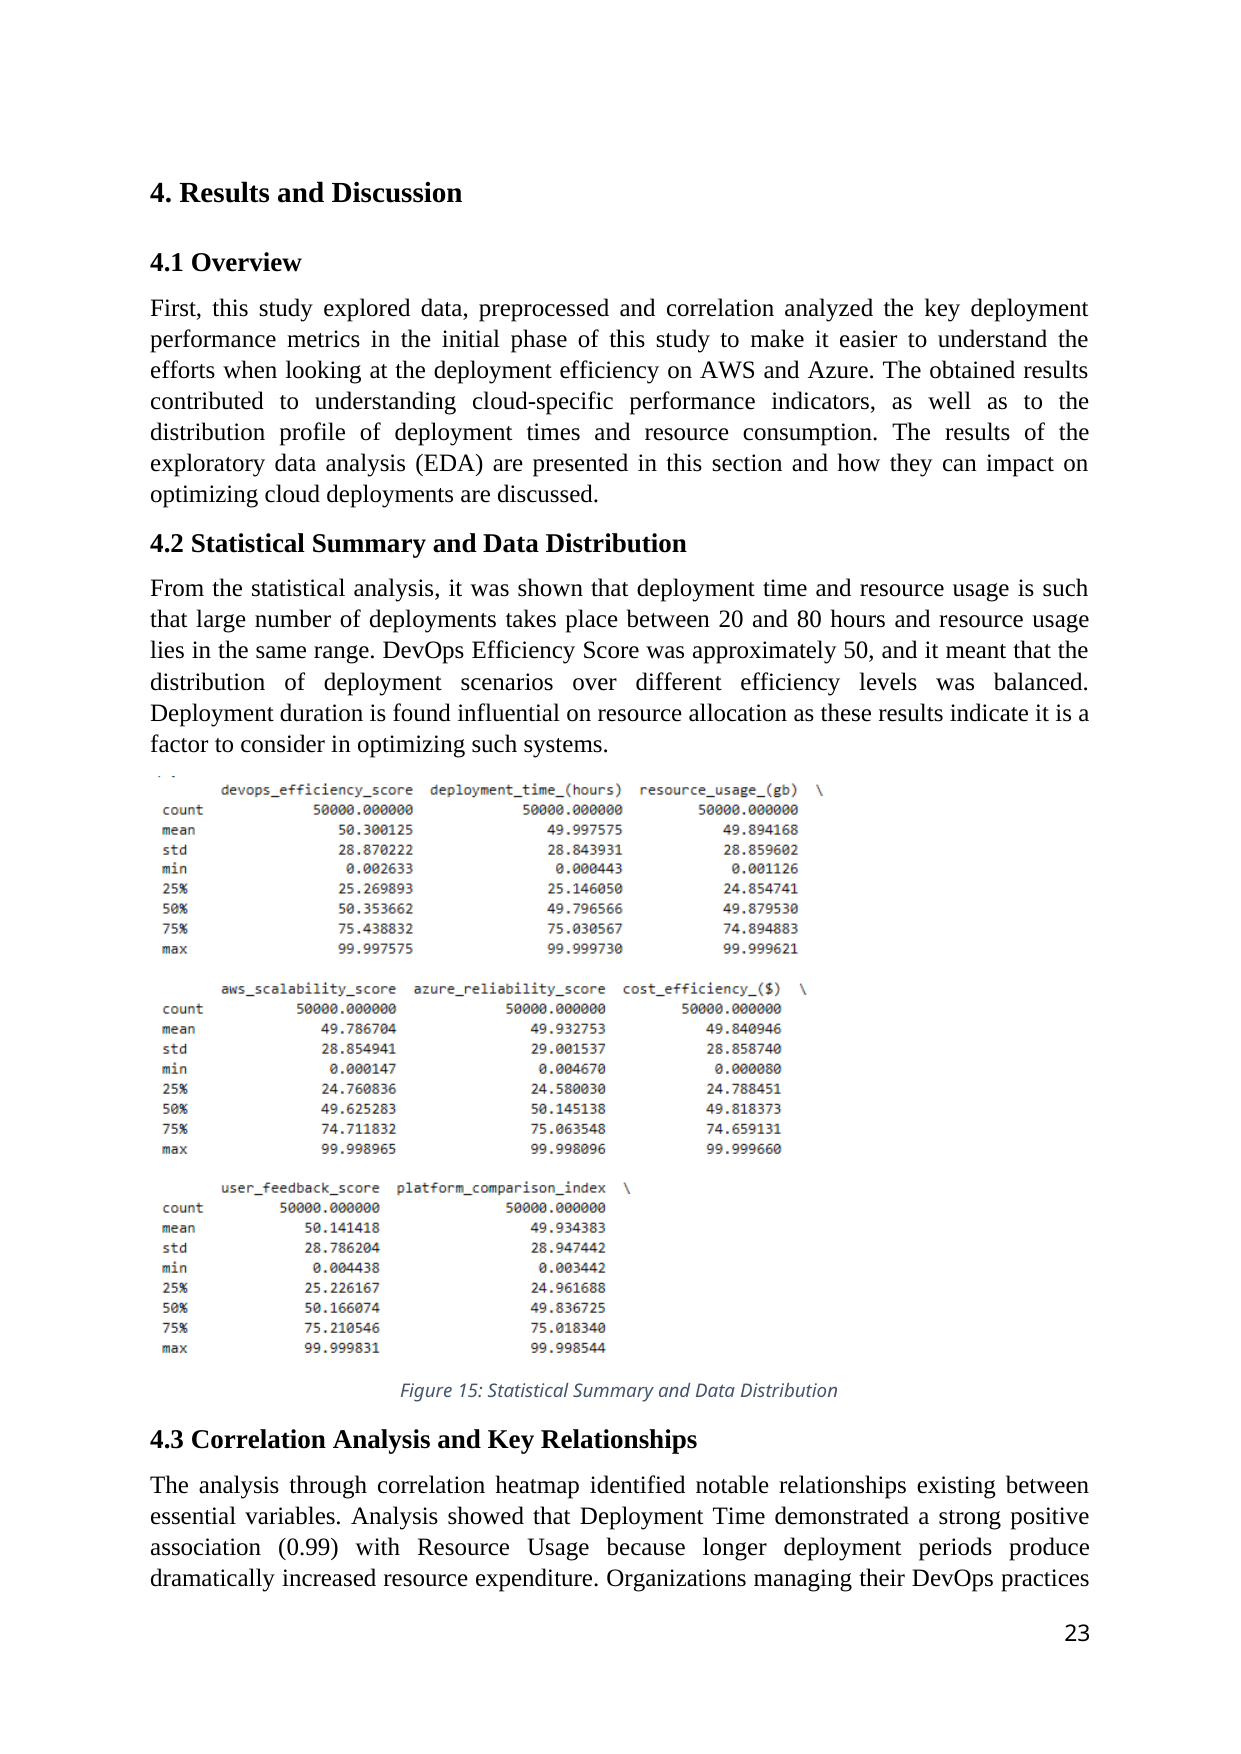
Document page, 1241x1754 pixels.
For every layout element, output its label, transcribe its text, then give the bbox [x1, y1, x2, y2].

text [150, 1470, 1090, 1592]
text First, this study explored data, preprocessed and correlation analyzed the key deployment performance metrics in the initial phase of this study to make it easier to understand the efforts when looking at the deployment efficiency on AWS and Azure. The obtained results contributed to understanding cloud-specific performance indicators, as well as to the distribution profile of deployment times and resource consumption. The results of the exploratory data analysis (EDA) are presented in this section and how they can impact on optimizing cloud deployments are discussed. [150, 293, 1090, 508]
subtitle 4.2 Statistical Summary and Data Distribution [150, 527, 1090, 558]
picture [150, 776, 1084, 1358]
subtitle 4.1 Overview [150, 246, 1090, 277]
subtitle 4.3 Correlation Analysis and Key Relationships [150, 1423, 1090, 1454]
subtitle 4. Results and Discussion [150, 175, 1090, 208]
text From the statistical analysis, it was shown that deployment time and resource usage is such that large number of deployments takes place between 20 and 80 hours and resource usage lies in the same range. DevOps Efficiency Score was approximately 50, and it meant that the distribution of deployment scenarios over different efficiency levels was balanced. Deployment duration is found influential on resource allocation as these results indicate it is a factor to consider in optimizing such systems. [150, 573, 1090, 757]
